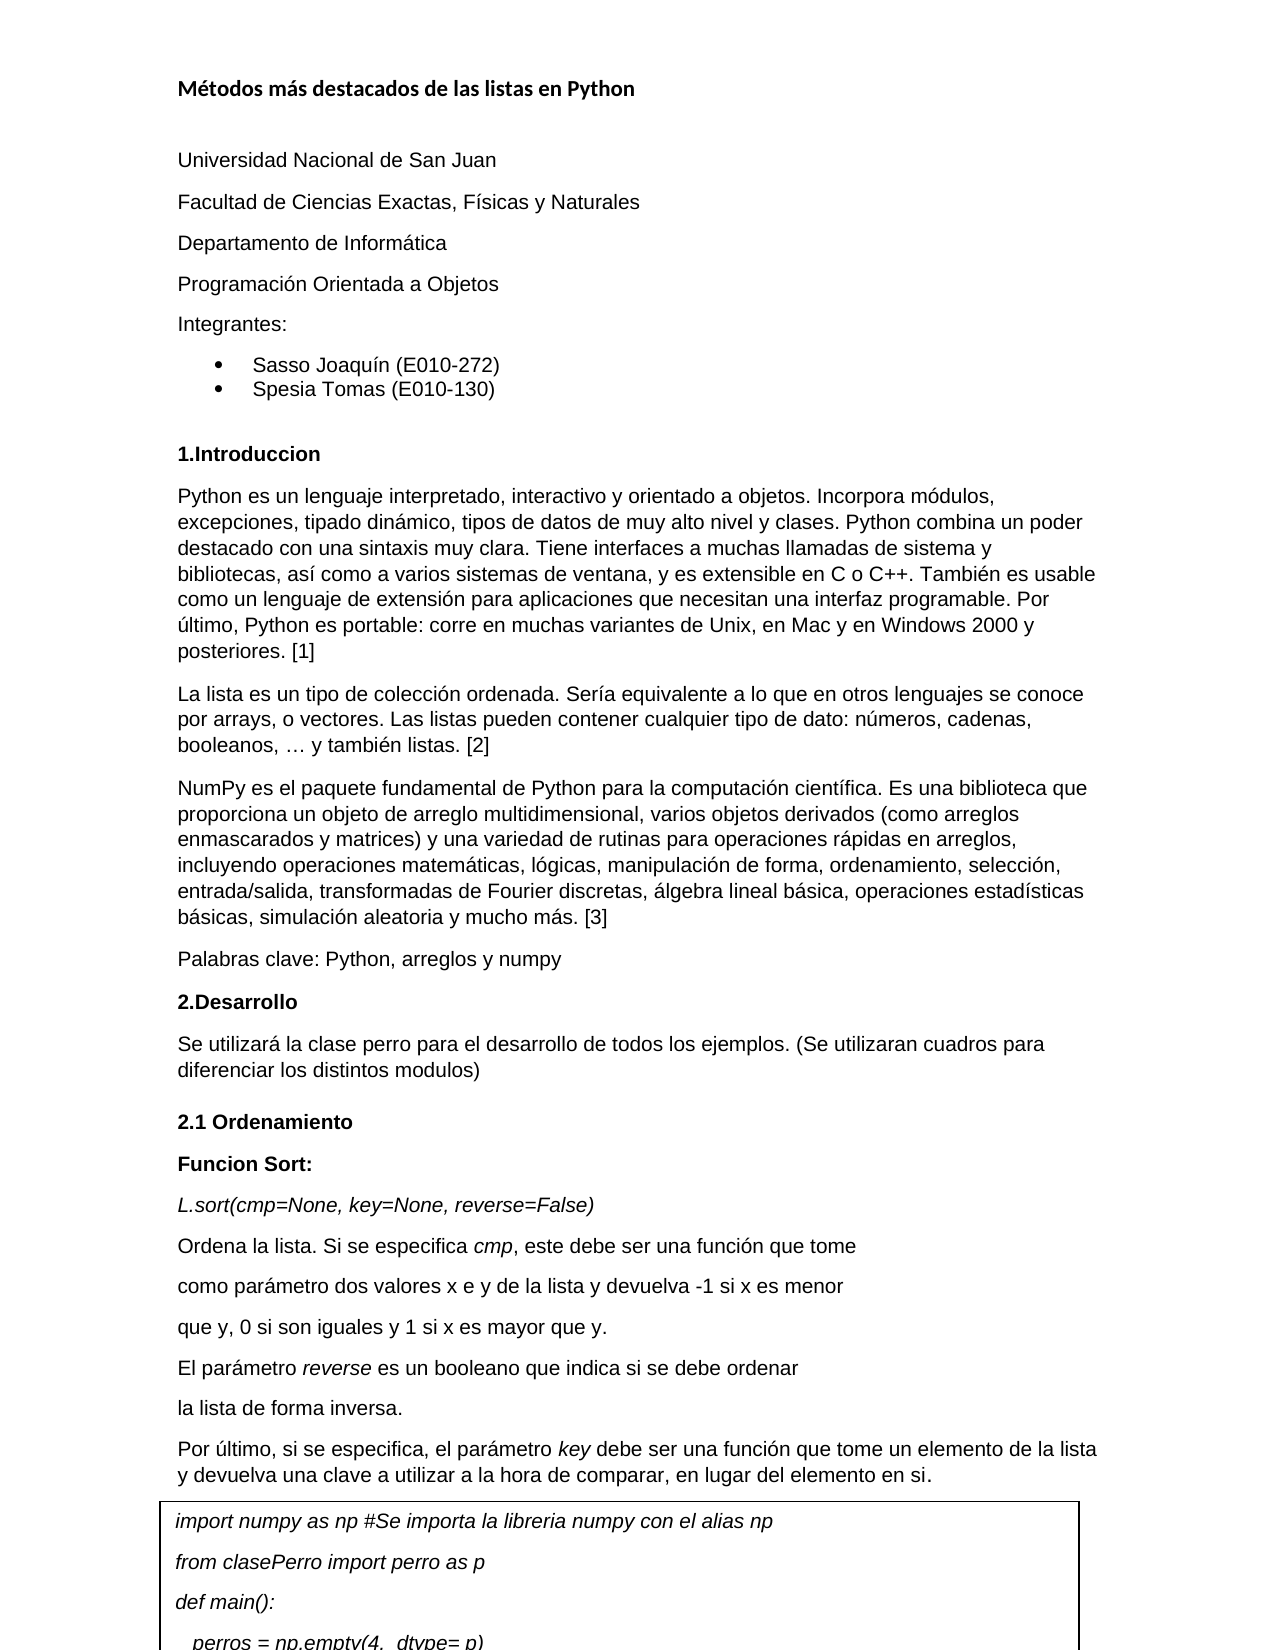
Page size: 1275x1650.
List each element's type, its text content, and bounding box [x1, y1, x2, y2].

list Sasso Joaquín (E010-272) [215, 353, 1098, 377]
text Python es un lenguaje interpretado, interactivo y orientado a objetos. Incorpora módulos, excepciones, tipado dinámico, tipos de datos de muy alto nivel y clases. Python combina un poder destacado con una sintaxis muy clara. Tiene interfaces a muchas llamadas de sistema y bibliotecas, así como a varios sistemas de ventana, y es extensible en C o C++. También es usable como un lenguaje de extensión para aplicaciones que necesitan una interfaz programable. Por último, Python es portable: corre en muchas variantes de Unix, en Mac y en Windows 2000 y posteriores. [1] [177, 484, 1098, 663]
text Programación Orientada a Objetos [177, 271, 1098, 295]
text Se utilizará la clase perro para el desarrollo de todos los ejemplos. (Se utilizaran cuadros para diferenciar los distintos modulos) [177, 1032, 1098, 1082]
text Funcion Sort: [177, 1152, 1098, 1176]
text NumPy es el paquete fundamental de Python para la computación científica. Es una biblioteca que proporciona un objeto de arreglo multidimensional, varios objetos derivados (como arreglos enmascarados y matrices) y una variedad de rutinas para operaciones rápidas en arreglos, incluyendo operaciones matemáticas, lógicas, manipulación de forma, ordenamiento, selección, entrada/salida, transformadas de Fourier discretas, álgebra lineal básica, operaciones estadísticas básicas, simulación aleatoria y mucho más. [3] [177, 776, 1098, 929]
text Universidad Nacional de San Juan [177, 148, 1098, 172]
text Por último, si se especifica, el parámetro key debe ser una función que tome un elemento de la lista y devuelva una clave a utilizar a la hora de comparar, en lugar del elemento en si. [177, 1437, 1098, 1487]
text 1.Introduccion [177, 441, 1098, 465]
text la lista de forma inversa. [177, 1396, 1098, 1420]
text 2.Desarrollo [177, 990, 1098, 1014]
text El parámetro reverse es un booleano que indica si se debe ordenar [177, 1355, 1098, 1379]
text Departamento de Informática [177, 231, 1098, 255]
text Integrantes: [177, 312, 1098, 336]
text Ordena la lista. Si se especifica cmp, este debe ser una función que tome [177, 1233, 1098, 1257]
text L.sort(cmp=None, key=None, reverse=False) [177, 1193, 1098, 1217]
text como parámetro dos valores x e y de la lista y devuelva -1 si x es menor [177, 1274, 1098, 1298]
text que y, 0 si son iguales y 1 si x es mayor que y. [177, 1315, 1098, 1339]
list Spesia Tomas (E010-130) [215, 377, 1098, 401]
text 2.1 Ordenamiento [177, 1110, 1098, 1134]
text Palabras clave: Python, arreglos y numpy [177, 947, 1098, 971]
text Facultad de Ciencias Exactas, Físicas y Naturales [177, 190, 1098, 214]
text La lista es un tipo de colección ordenada. Sería equivalente a lo que en otros lenguajes se conoce por arrays, o vectores. Las listas pueden contener cualquier tipo de dato: números, cadenas, booleanos, … y también listas. [2] [177, 681, 1098, 757]
